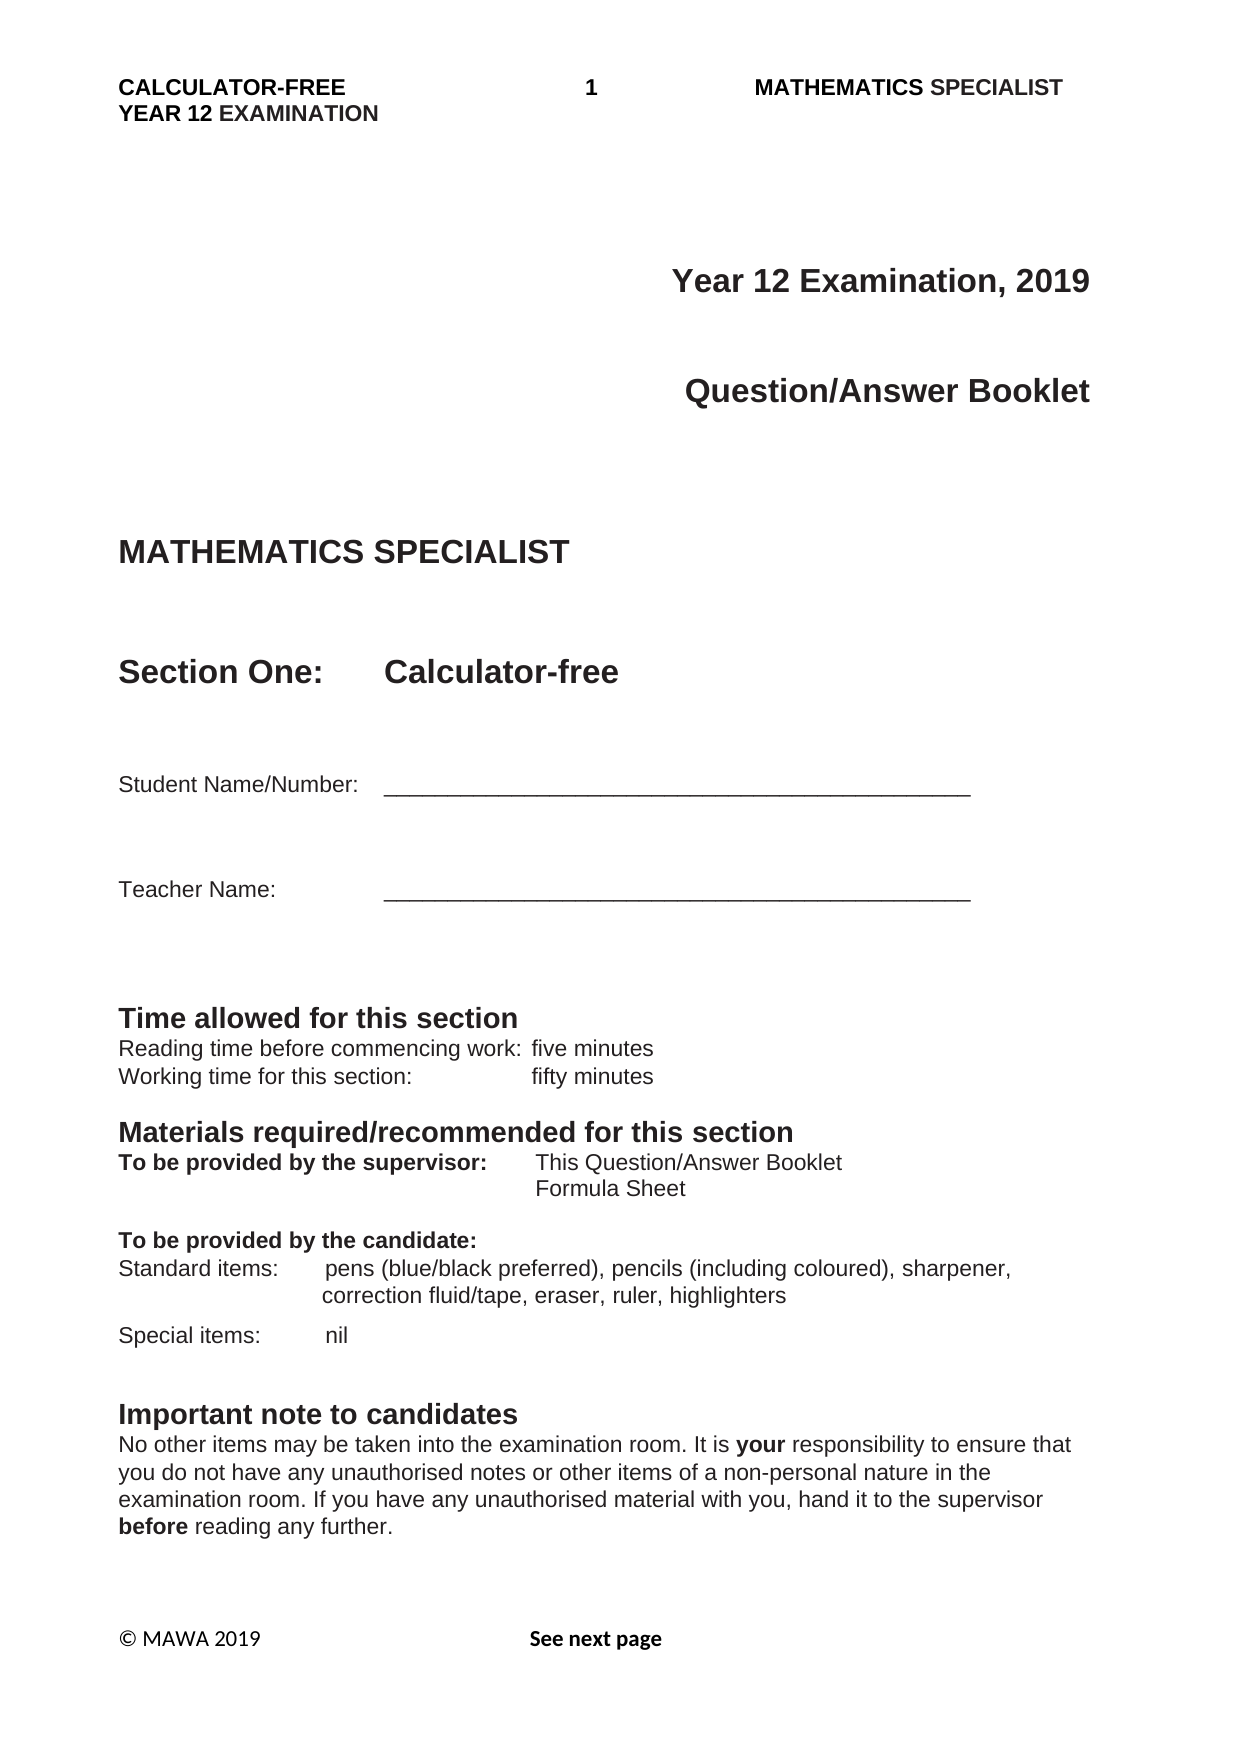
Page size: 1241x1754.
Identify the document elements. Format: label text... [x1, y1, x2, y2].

text Year 12 Examination, 2019 [118, 262, 1086, 300]
text Time allowed for this section [118, 1002, 1086, 1036]
text Materials required/recommended for this section [118, 1116, 1086, 1149]
text Important note to candidates [118, 1398, 1086, 1431]
text To be provided by the supervisor: This Question/Answer Booklet [118, 1149, 1086, 1175]
text MATHEMATICS SPECIALIST [118, 532, 1086, 570]
text To be provided by the candidate: [118, 1227, 1086, 1254]
text Reading time before commencing work: five minutes [118, 1036, 1086, 1062]
text Working time for this section: fifty minutes [118, 1063, 1086, 1089]
text Special items: nil [118, 1322, 1086, 1348]
text Teacher Name: ______________________________________________ [118, 876, 1086, 903]
text Standard items: pens (blue/black preferred), pencils (including coloured), sharpener, [118, 1255, 1086, 1281]
text Section One: Calculator-free [118, 652, 1086, 691]
text Formula Sheet [118, 1175, 1086, 1202]
text No other items may be taken into the examination room. It is your responsibility to ensure that you do not have any unauthorised notes or other items of a non-personal nature in the examination room. If you have any unauthorised material with you, hand it to the supervisor before reading any further. [118, 1431, 1086, 1539]
text Question/Answer Booklet [118, 371, 1086, 410]
text Student Name/Number: ______________________________________________ [118, 771, 1086, 797]
text correction fluid/tape, eraser, ruler, highlighters [118, 1282, 1086, 1309]
